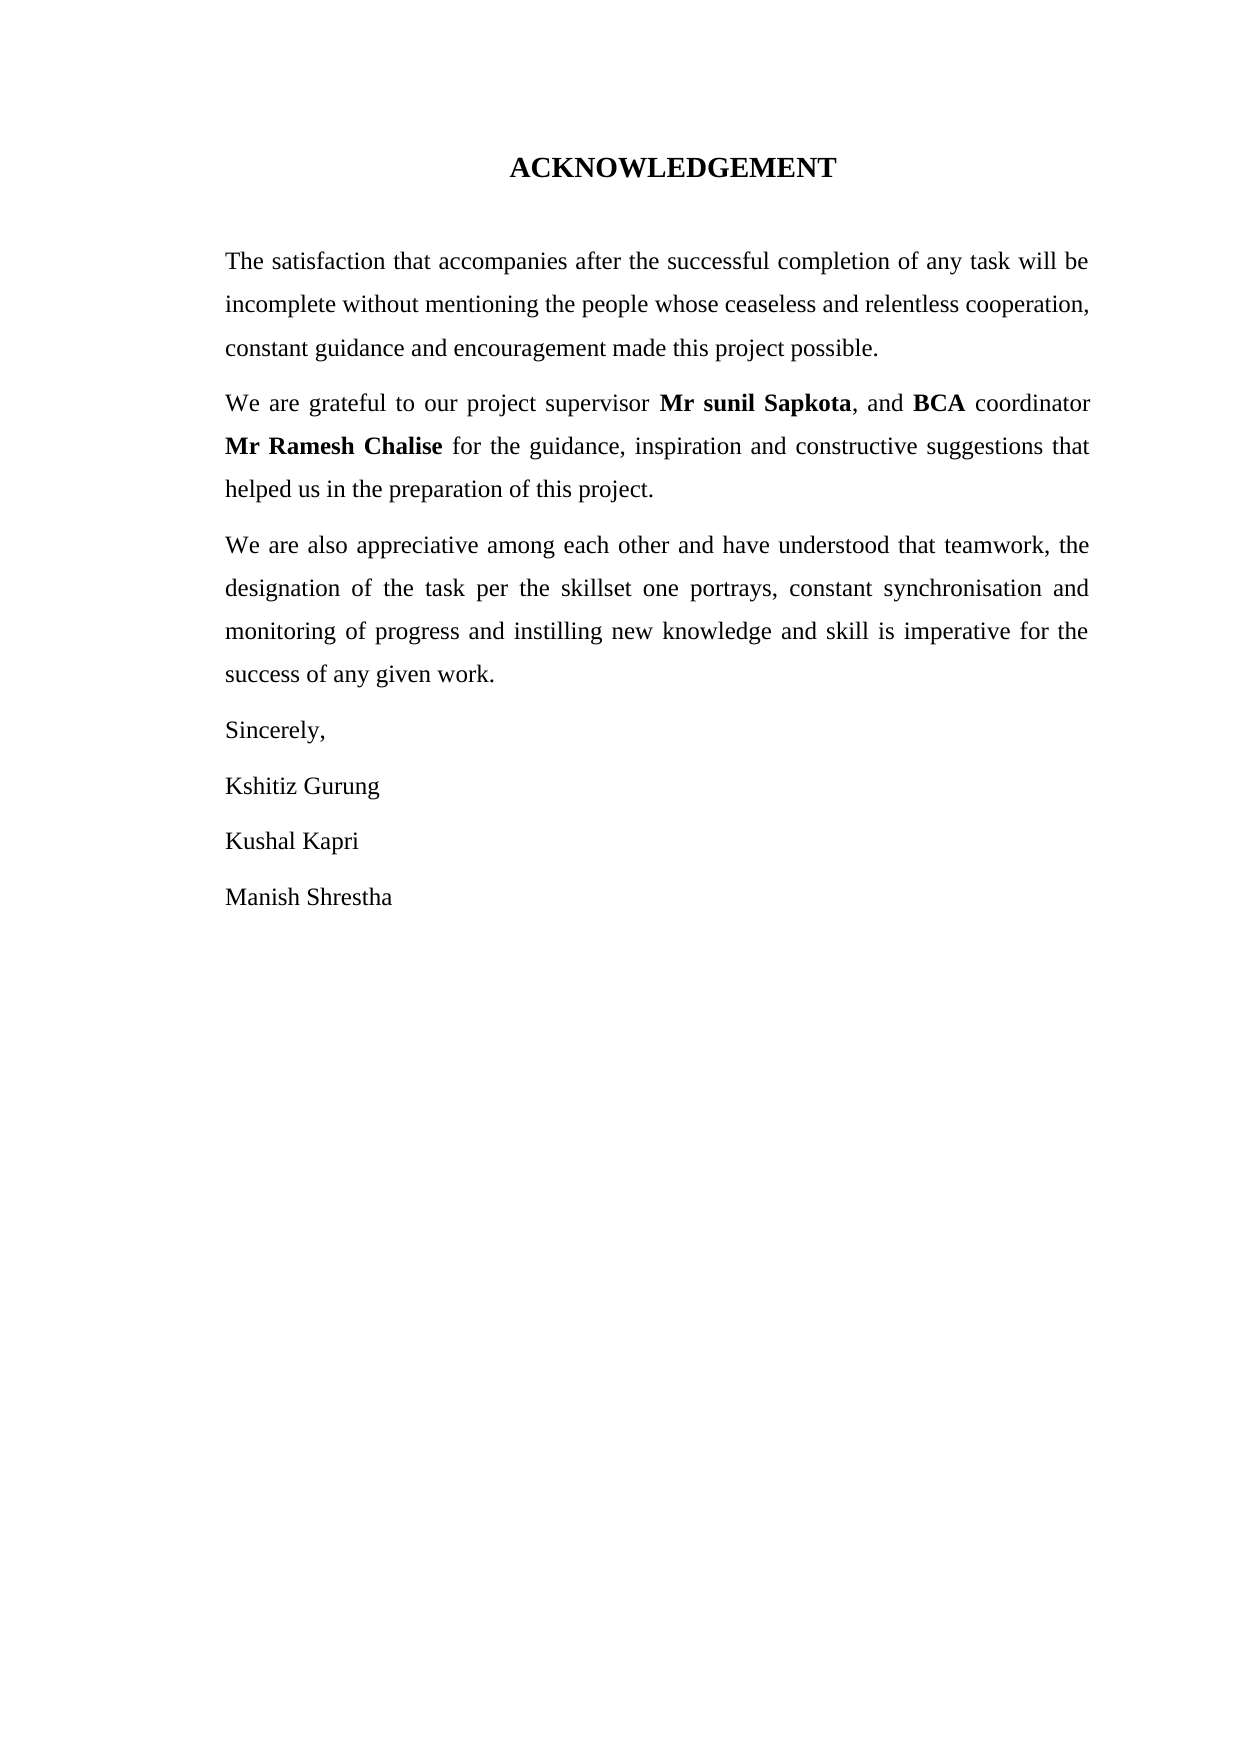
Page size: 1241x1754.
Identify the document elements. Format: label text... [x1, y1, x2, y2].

text Kushal Kapri [225, 826, 1090, 855]
text Kshitiz Gurung [225, 771, 1090, 799]
text Sincerely, [225, 715, 1090, 744]
text The satisfaction that accompanies after the successful completion of any task will be incomplete without mentioning the people whose ceaseless and relentless cooperation, constant guidance and encouragement made this project possible. [225, 246, 1090, 361]
text We are also appreciative among each other and have understood that teamwork, the designation of the task per the skillset one portrays, constant synchronisation and monitoring of progress and instilling new knowledge and skill is imperative for the success of any given work. [225, 530, 1090, 688]
text We are grateful to our project supervisor Mr sunil Sapkota, and BCA coordinator Mr Ramesh Chalise for the guidance, inspiration and constructive suggestions that helped us in the preparation of this project. [225, 388, 1090, 503]
subtitle ACKNOWLEDGEMENT [225, 150, 1090, 183]
text Manish Shrestha [225, 882, 1090, 911]
